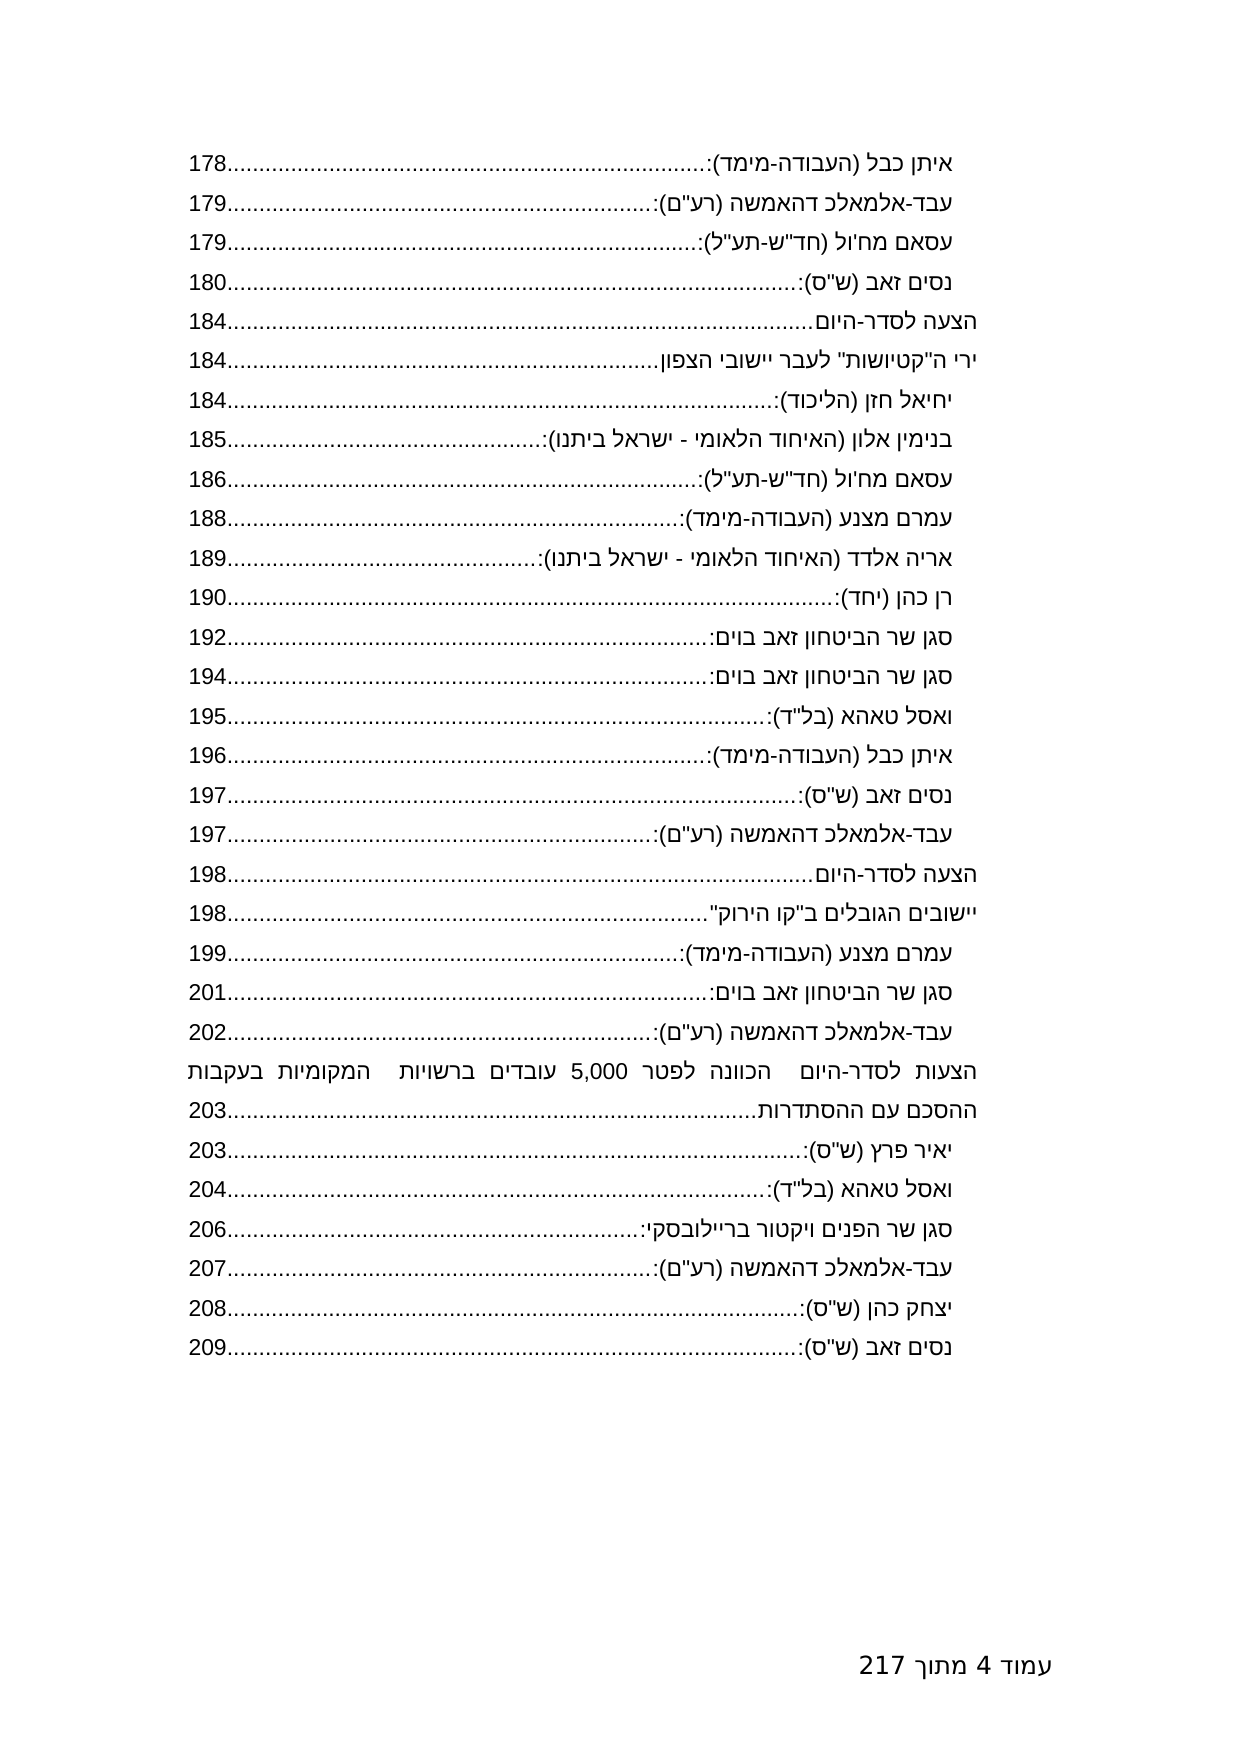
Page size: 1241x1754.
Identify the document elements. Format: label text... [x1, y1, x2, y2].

text נסים זאב (ש"ס): 180 [187, 268, 953, 295]
text עבד-אלמאלכ דהאמשה (רע"ם): 197 [187, 821, 953, 847]
text ואסל טאהא (בל"ד): 195 [187, 703, 953, 729]
text עמרם מצנע (העבודה-מימד): 199 [187, 939, 953, 966]
text בנימין אלון (האיחוד הלאומי - ישראל ביתנו): 185 [187, 426, 953, 453]
text ואסל טאהא (בל"ד): 204 [187, 1176, 953, 1203]
text יצחק כהן (ש"ס): 208 [187, 1295, 953, 1321]
text יישובים הגובלים ב"קו הירוק" 198 [187, 900, 978, 926]
text הצעה לסדר-היום 184 [187, 308, 978, 334]
text איתן כבל (העבודה-מימד): 196 [187, 742, 953, 768]
text עבד-אלמאלכ דהאמשה (רע"ם): 207 [187, 1255, 953, 1282]
text סגן שר הפנים ויקטור בריילובסקי: 206 [187, 1216, 953, 1242]
text ירי ה"קטיושות" לעבר יישובי הצפון 184 [187, 347, 978, 374]
text עסאם מח'ול (חד"ש-תע"ל): 179 [187, 229, 953, 255]
text נסים זאב (ש"ס): 197 [187, 782, 953, 808]
text סגן שר הביטחון זאב בוים: 201 [187, 979, 953, 1005]
text סגן שר הביטחון זאב בוים: 194 [187, 663, 953, 689]
text יאיר פרץ (ש"ס): 203 [187, 1137, 953, 1163]
text עבד-אלמאלכ דהאמשה (רע"ם): 202 [187, 1018, 953, 1045]
text אריה אלדד (האיחוד הלאומי - ישראל ביתנו): 189 [187, 545, 953, 571]
text עמרם מצנע (העבודה-מימד): 188 [187, 505, 953, 532]
text רן כהן (יחד): 190 [187, 584, 953, 611]
text סגן שר הביטחון זאב בוים: 192 [187, 624, 953, 650]
text הצעות לסדר-היום הכוונה לפטר 5,000 עובדים ברשויות המקומיות בעקבות ההסכם עם ההסתדרות 203 [187, 1058, 978, 1124]
text נסים זאב (ש"ס): 209 [187, 1334, 953, 1361]
text הצעה לסדר-היום 198 [187, 861, 978, 887]
text עבד-אלמאלכ דהאמשה (רע"ם): 179 [187, 189, 953, 216]
text יחיאל חזן (הליכוד): 184 [187, 387, 953, 413]
text עסאם מח'ול (חד"ש-תע"ל): 186 [187, 466, 953, 492]
text איתן כבל (העבודה-מימד): 178 [187, 150, 953, 176]
